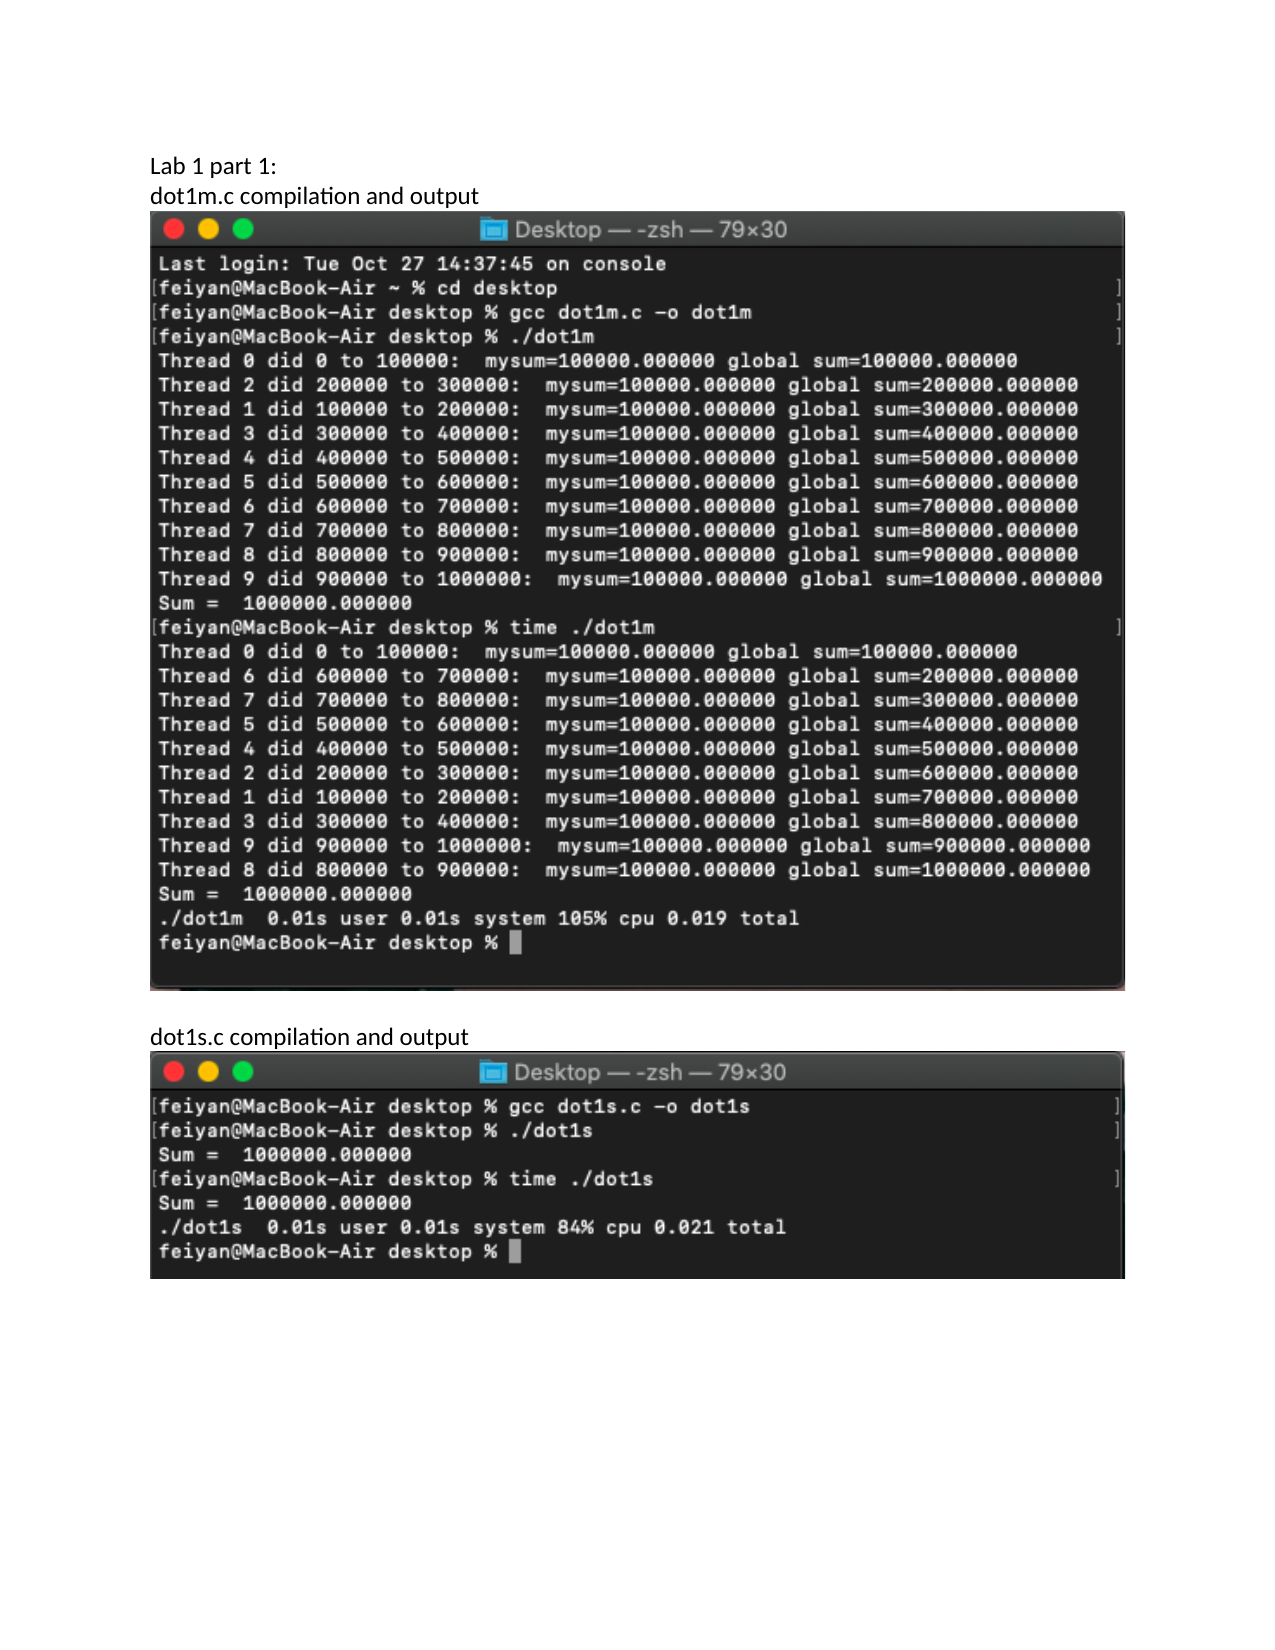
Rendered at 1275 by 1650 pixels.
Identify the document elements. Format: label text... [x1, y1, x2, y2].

text Lab 1 part 1: [150, 150, 1125, 181]
picture [150, 211, 1125, 991]
text dot1m.c compilation and output [150, 181, 1125, 211]
text dot1s.c compilation and output [150, 1021, 1125, 1051]
picture [150, 1051, 1125, 1279]
